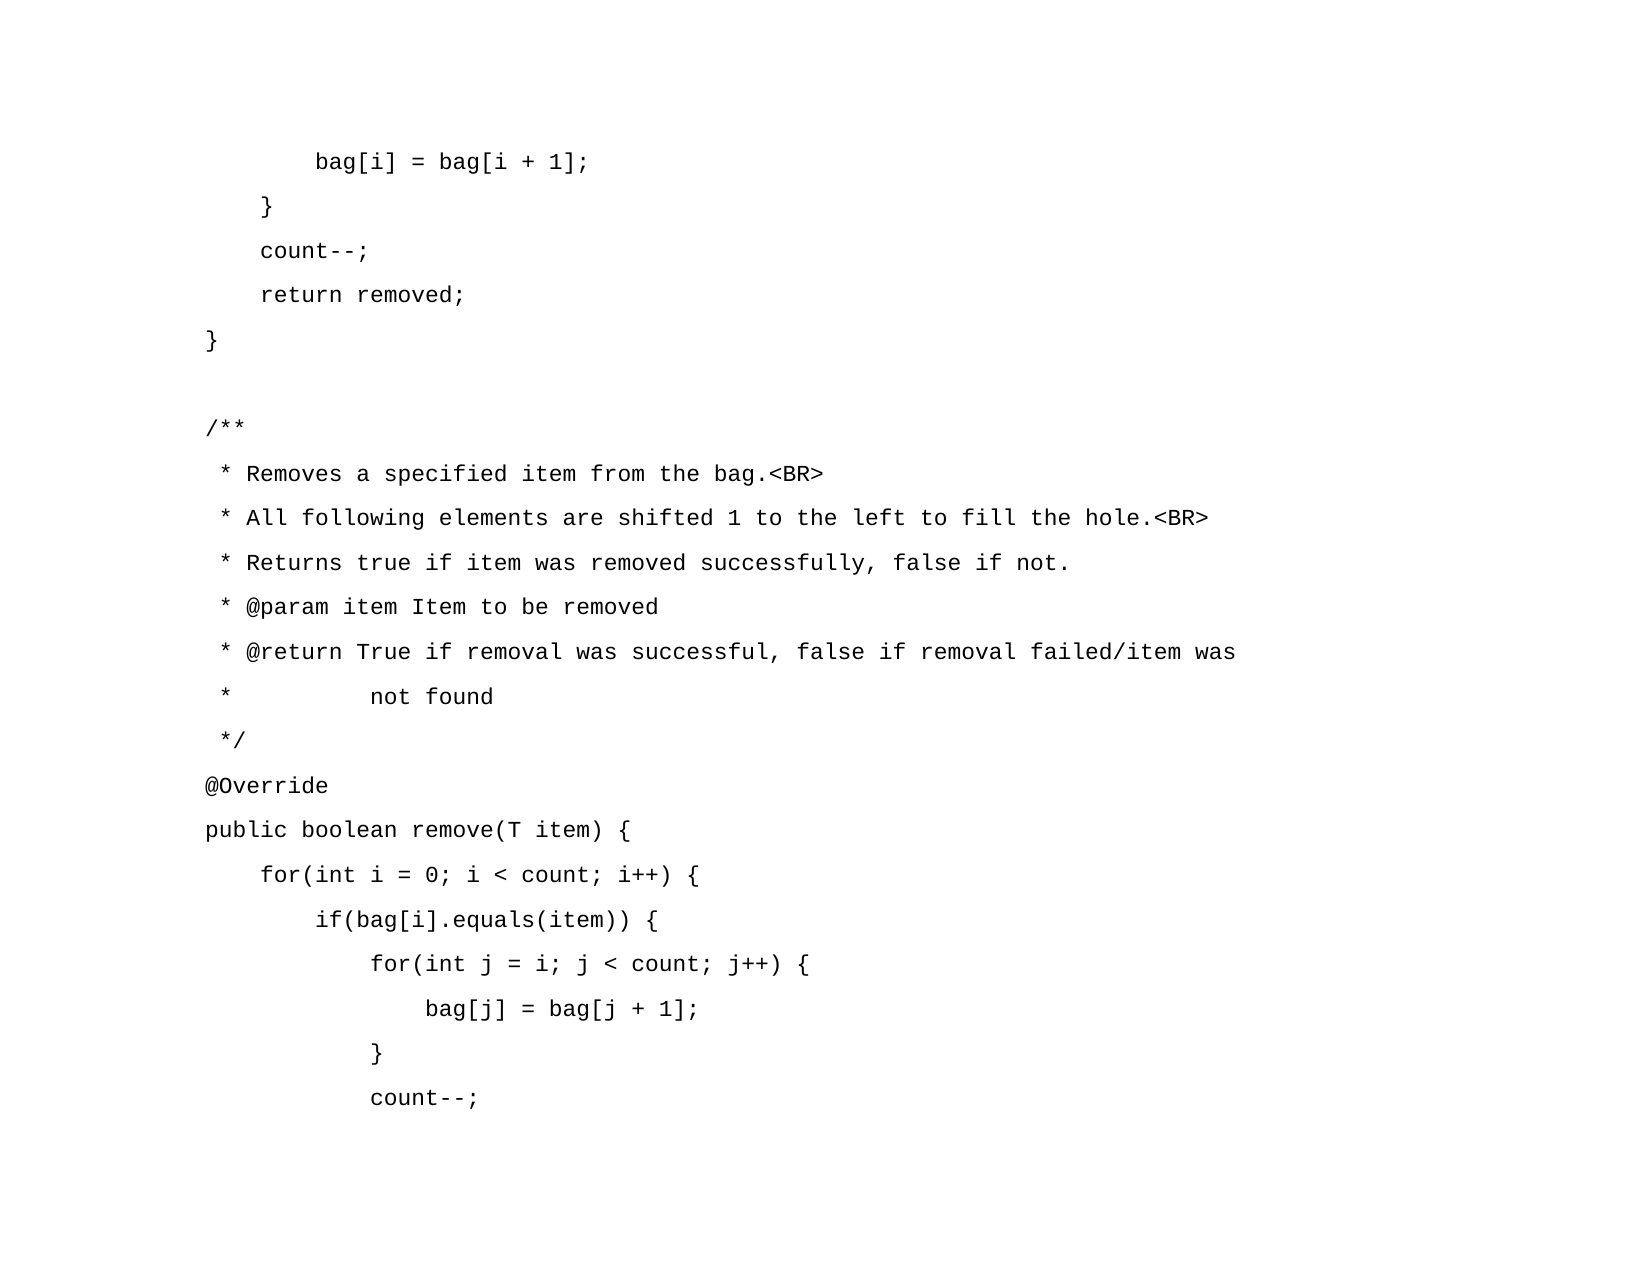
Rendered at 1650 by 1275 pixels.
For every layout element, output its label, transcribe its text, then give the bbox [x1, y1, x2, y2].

text return removed; [150, 284, 1500, 310]
text if(bag[i].equals(item)) { [150, 908, 1500, 934]
text * @return True if removal was successful, false if removal failed/item was [150, 640, 1500, 666]
text } [150, 1042, 1500, 1068]
text * Returns true if item was removed successfully, false if not. [150, 551, 1500, 577]
text /** [150, 417, 1500, 443]
text } [150, 328, 1500, 354]
text count--; [150, 239, 1500, 265]
text @Override [150, 774, 1500, 800]
text bag[j] = bag[j + 1]; [150, 997, 1500, 1023]
text * Removes a specified item from the bag.<BR> [150, 462, 1500, 488]
text for(int i = 0; i < count; i++) { [150, 863, 1500, 889]
text } [150, 194, 1500, 221]
text * @param item Item to be removed [150, 596, 1500, 622]
text public boolean remove(T item) { [150, 819, 1500, 845]
text bag[i] = bag[i + 1]; [150, 150, 1500, 176]
text * All following elements are shifted 1 to the left to fill the hole.<BR> [150, 507, 1500, 533]
text */ [150, 729, 1500, 756]
text * not found [150, 685, 1500, 711]
text count--; [150, 1086, 1500, 1112]
text for(int j = i; j < count; j++) { [150, 952, 1500, 978]
